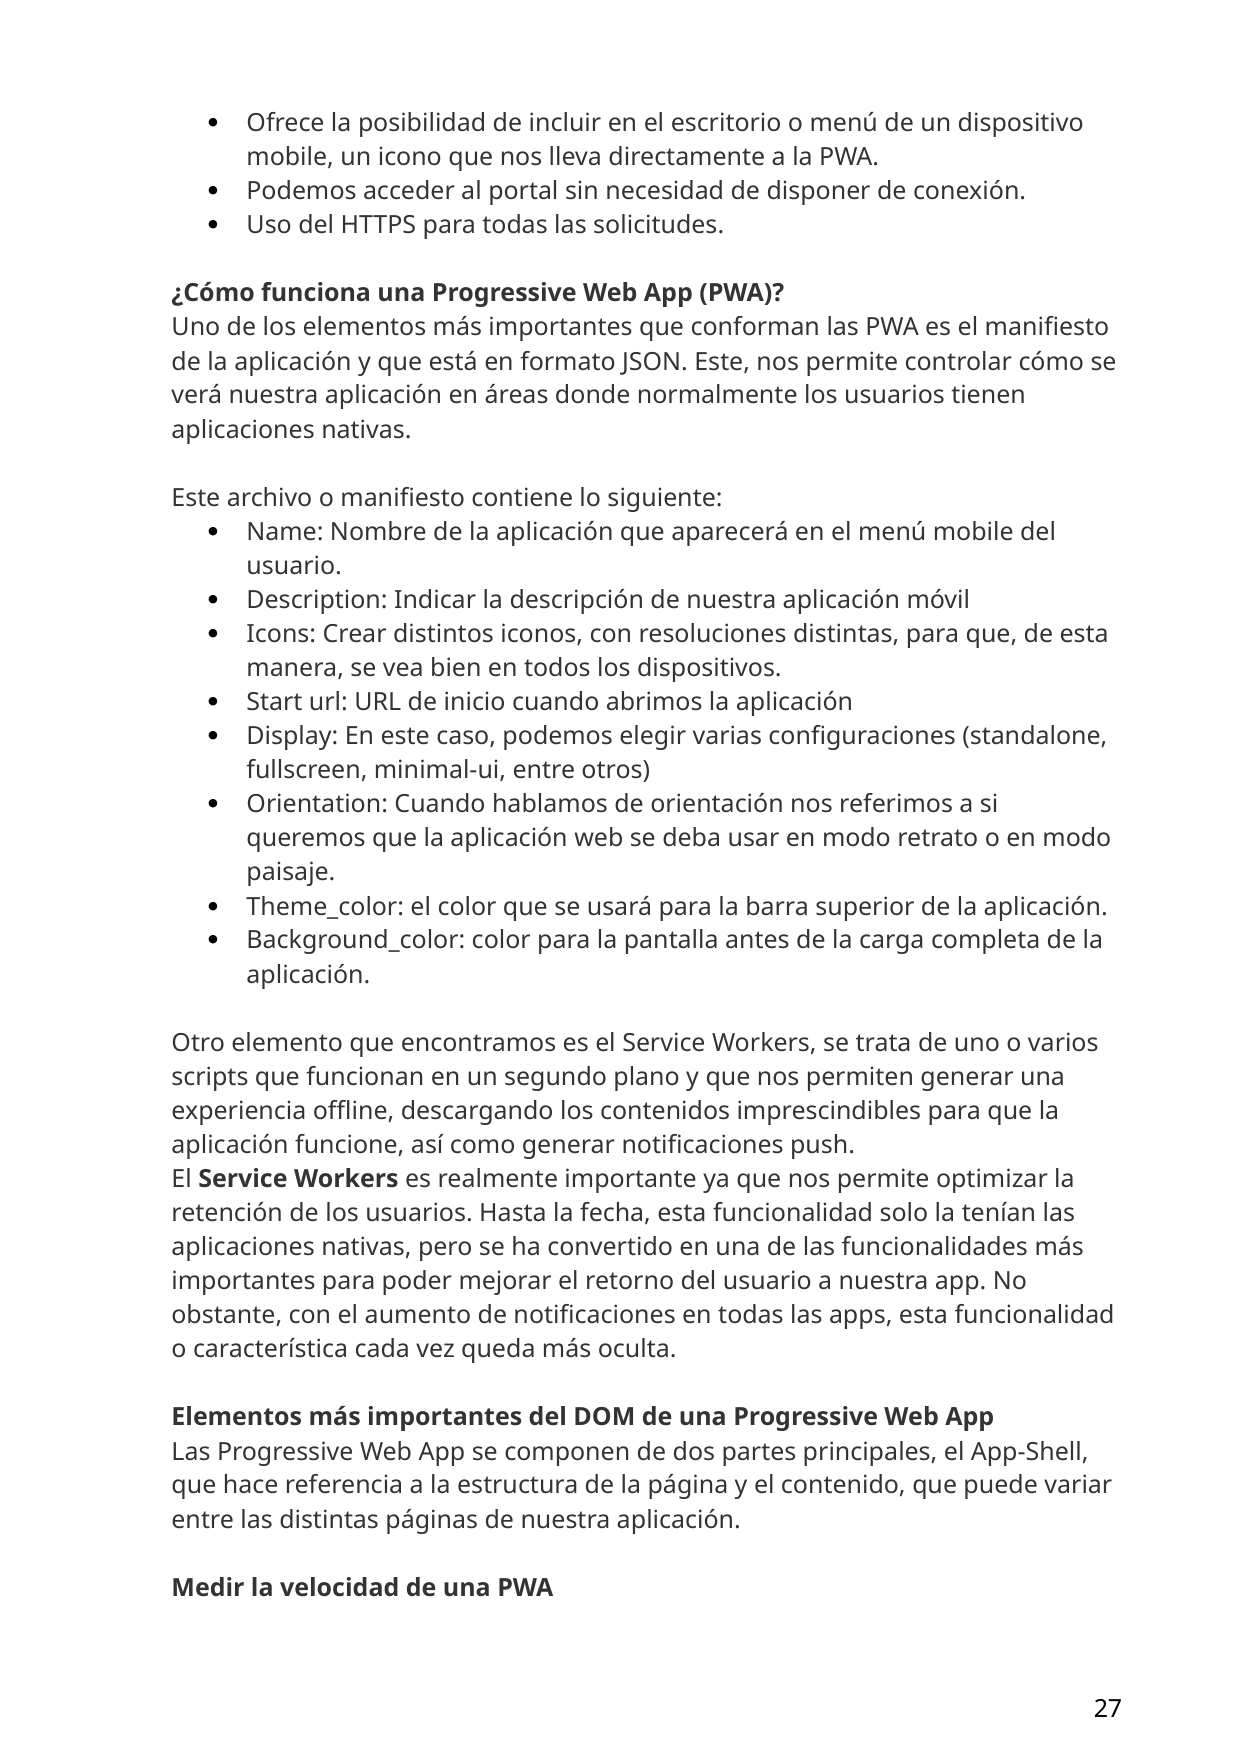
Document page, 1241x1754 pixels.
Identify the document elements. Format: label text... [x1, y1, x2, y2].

list Background_color: color para la pantalla antes de la carga completa de la aplicación. [209, 922, 1122, 990]
list Start url: URL de inicio cuando abrimos la aplicación [209, 684, 1122, 718]
text Este archivo o manifiesto contiene lo siguiente: [171, 479, 1122, 513]
list Orientation: Cuando hablamos de orientación nos referimos a si queremos que la aplicación web se deba usar en modo retrato o en modo paisaje. [209, 786, 1122, 888]
list Theme_color: el color que se usará para la barra superior de la aplicación. [209, 888, 1122, 922]
text ¿Cómo funciona una Progressive Web App (PWA)? [171, 275, 1122, 309]
text Medir la velocidad de una PWA [171, 1569, 1122, 1603]
text Uno de los elementos más importantes que conforman las PWA es el manifiesto de la aplicación y que está en formato JSON. Este, nos permite controlar cómo se verá nuestra aplicación en áreas donde normalmente los usuarios tienen aplicaciones nativas. [171, 309, 1122, 445]
list Podemos acceder al portal sin necesidad de disponer de conexión. [209, 173, 1122, 207]
list Icons: Crear distintos iconos, con resoluciones distintas, para que, de esta manera, se vea bien en todos los dispositivos. [209, 616, 1122, 684]
text Otro elemento que encontramos es el Service Workers, se trata de uno o varios scripts que funcionan en un segundo plano y que nos permiten generar una experiencia offline, descargando los contenidos imprescindibles para que la aplicación funcione, así como generar notificaciones push. [171, 1024, 1122, 1161]
text Elementos más importantes del DOM de una Progressive Web App [171, 1399, 1122, 1433]
text Las Progressive Web App se componen de dos partes principales, el App-Shell, que hace referencia a la estructura de la página y el contenido, que puede variar entre las distintas páginas de nuestra aplicación. [171, 1433, 1122, 1535]
text El Service Workers es realmente importante ya que nos permite optimizar la retención de los usuarios. Hasta la fecha, esta funcionalidad solo la tenían las aplicaciones nativas, pero se ha convertido en una de las funcionalidades más importantes para poder mejorar el retorno del usuario a nuestra app. No obstante, con el aumento de notificaciones en todas las apps, esta funcionalidad o característica cada vez queda más oculta. [171, 1161, 1122, 1365]
list Ofrece la posibilidad de incluir en el escritorio o menú de un dispositivo mobile, un icono que nos lleva directamente a la PWA. [209, 105, 1122, 173]
list Display: En este caso, podemos elegir varias configuraciones (standalone, fullscreen, minimal-ui, entre otros) [209, 718, 1122, 786]
list Description: Indicar la descripción de nuestra aplicación móvil [209, 582, 1122, 616]
list Name: Nombre de la aplicación que aparecerá en el menú mobile del usuario. [209, 513, 1122, 582]
list Uso del HTTPS para todas las solicitudes. [209, 207, 1122, 241]
